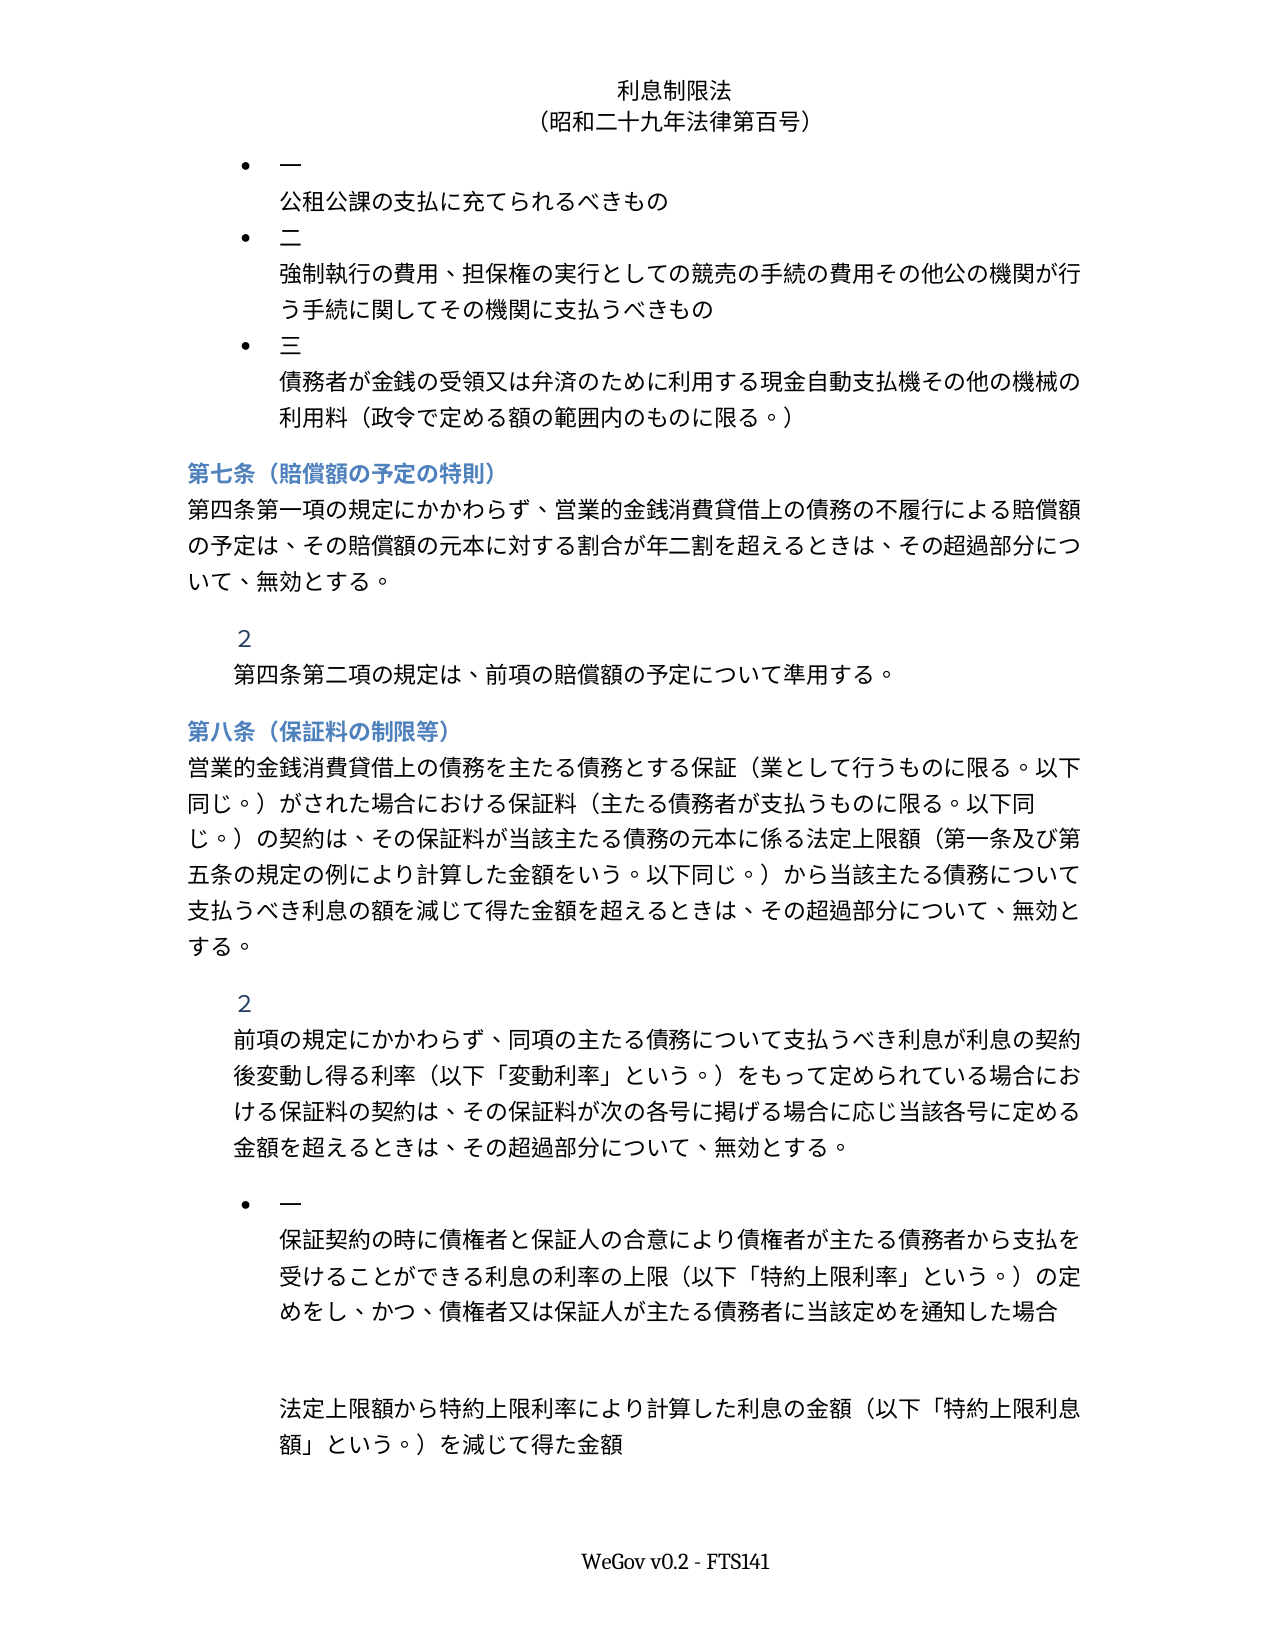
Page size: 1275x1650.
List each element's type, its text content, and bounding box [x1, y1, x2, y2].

text 第四条第二項の規定は、前項の賠償額の予定について準用する。 [233, 659, 1087, 690]
text 営業的金銭消費貸借上の債務を主たる債務とする保証（業として行うものに限る。以下同じ。）がされた場合における保証料（主たる債務者が支払うものに限る。以下同じ。）の契約は、その保証料が当該主たる債務の元本に係る法定上限額（第一条及び第五条の規定の例により計算した金額をいう。以下同じ。）から当該主たる債務について支払うべき利息の額を減じて得た金額を超えるときは、その超過部分について、無効とする。 [187, 752, 1087, 962]
list 二 強制執行の費用、担保権の実行としての競売の手続の費用その他公の機関が行う手続に関してその機関に支払うべきもの [242, 222, 1087, 325]
subtitle 第八条（保証料の制限等） [187, 716, 1087, 747]
subtitle ２ [233, 988, 1087, 1019]
list 三 債務者が金銭の受領又は弁済のために利用する現金自動支払機その他の機械の利用料（政令で定める額の範囲内のものに限る。） [242, 330, 1087, 433]
subtitle ２ [233, 623, 1087, 654]
subtitle 第七条（賠償額の予定の特則） [187, 458, 1087, 489]
text 第四条第一項の規定にかかわらず、営業的金銭消費貸借上の債務の不履行による賠償額の予定は、その賠償額の元本に対する割合が年二割を超えるときは、その超過部分について、無効とする。 [187, 494, 1087, 597]
list 一 保証契約の時に債権者と保証人の合意により債権者が主たる債務者から支払を受けることができる利息の利率の上限（以下「特約上限利率」という。）の定めをし、かつ、債権者又は保証人が主たる債務者に当該定めを通知した場合 法定上限額から特約上限利率により計算した利息の金額（以下「特約上限利息額」という。）を減じて得た金額 [242, 1188, 1087, 1460]
text 前項の規定にかかわらず、同項の主たる債務について支払うべき利息が利息の契約後変動し得る利率（以下「変動利率」という。）をもって定められている場合における保証料の契約は、その保証料が次の各号に掲げる場合に応じ当該各号に定める金額を超えるときは、その超過部分について、無効とする。 [233, 1024, 1087, 1163]
list 一 公租公課の支払に充てられるべきもの [242, 150, 1087, 217]
